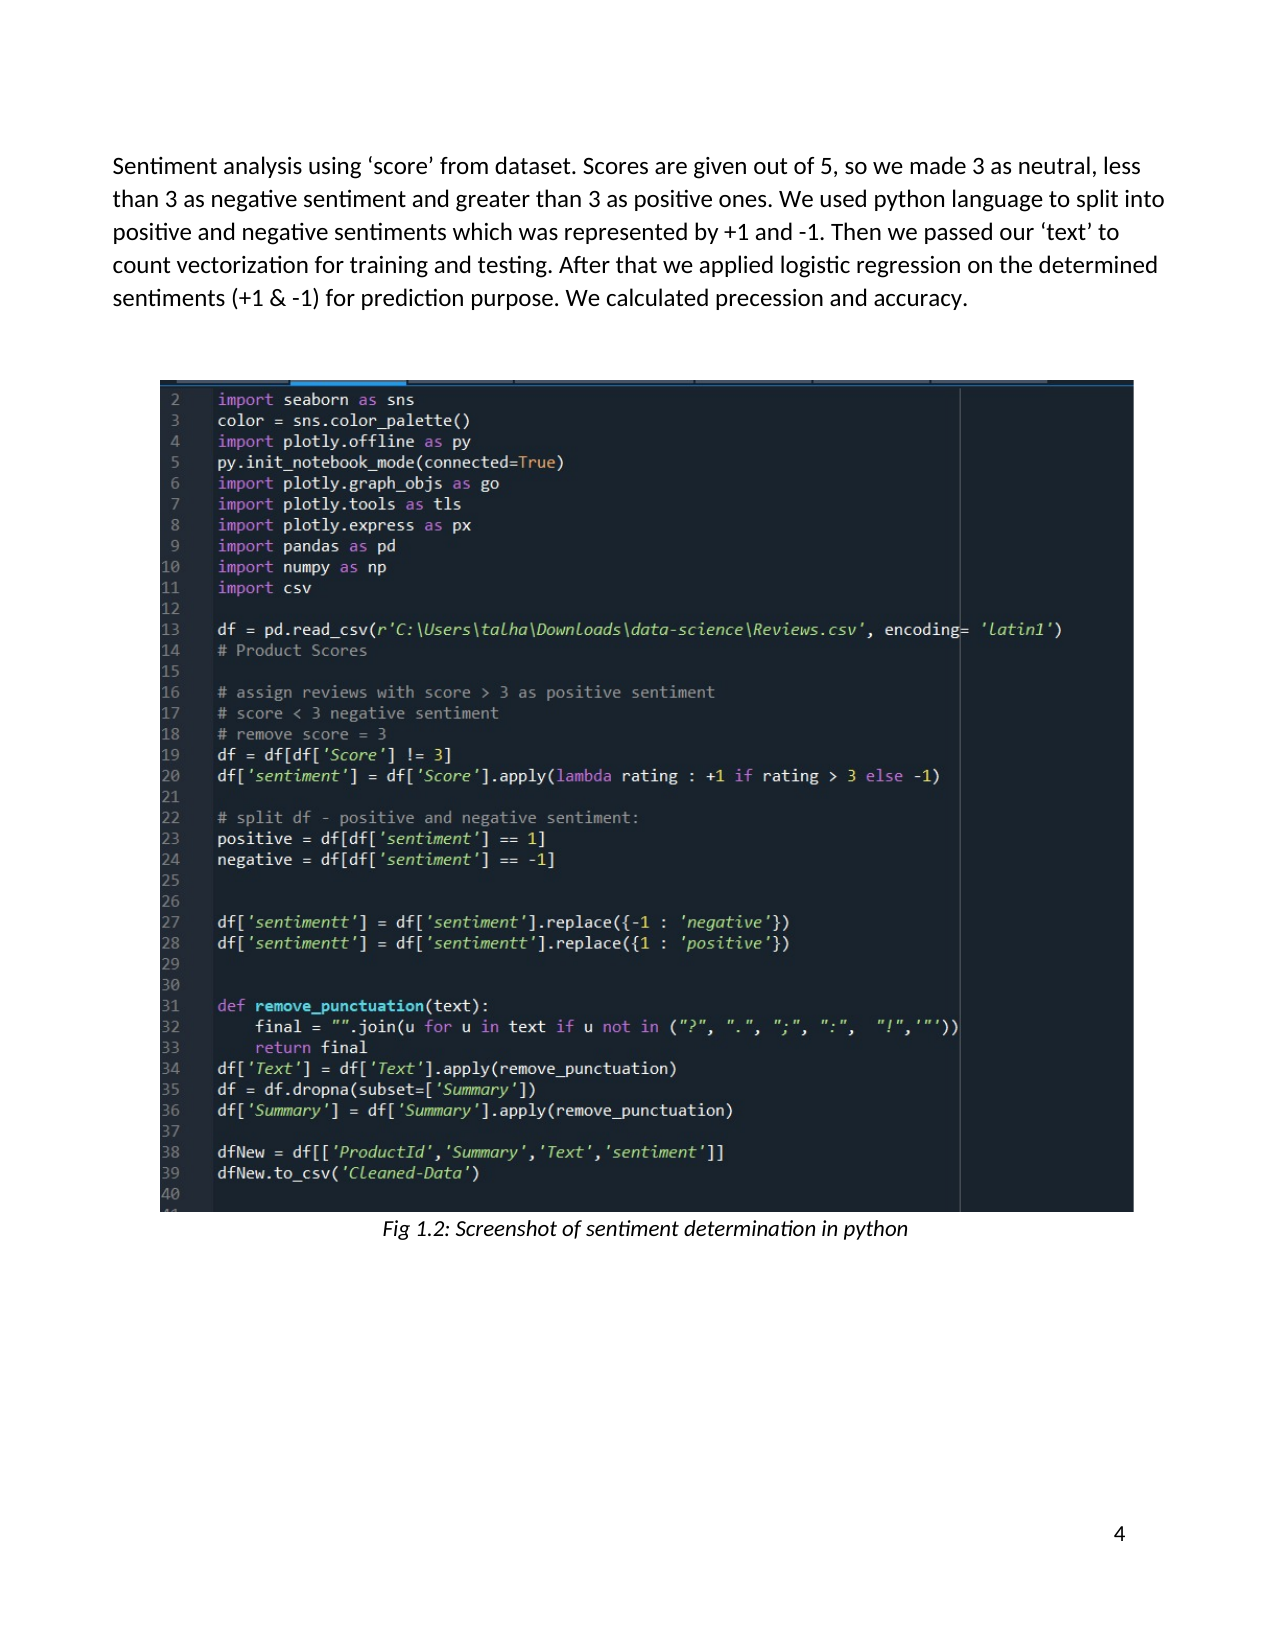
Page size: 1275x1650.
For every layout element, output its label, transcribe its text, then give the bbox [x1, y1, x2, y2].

picture [160, 380, 1134, 1212]
text Sentiment analysis using ‘score’ from dataset. Scores are given out of 5, so we made 3 as neutral, less than 3 as negative sentiment and greater than 3 as positive ones. We used python language to split into positive and negative sentiments which was represented by +1 and -1. Then we passed our ‘text’ to count vectorization for training and testing. After that we applied logistic regression on the determined sentiments (+1 & -1) for prediction purpose. We calculated precession and accuracy. [112, 150, 1181, 312]
